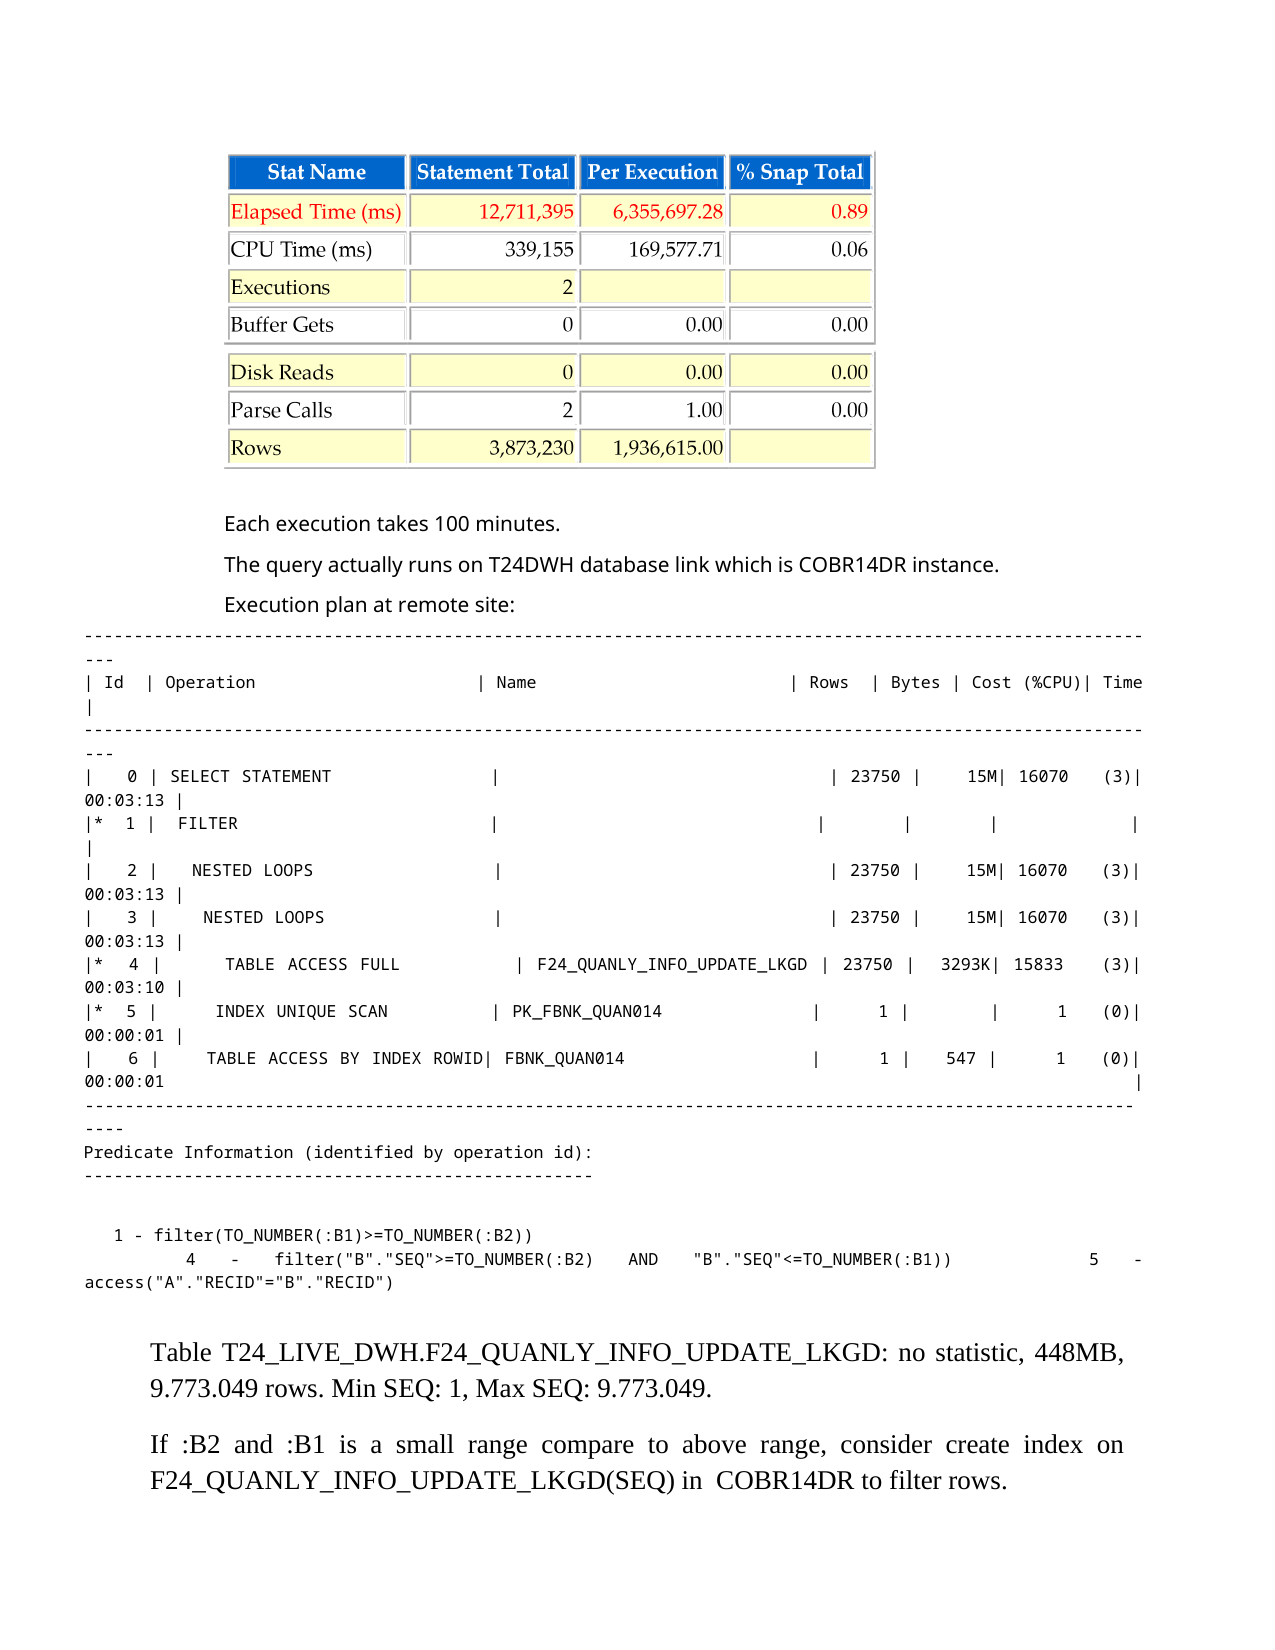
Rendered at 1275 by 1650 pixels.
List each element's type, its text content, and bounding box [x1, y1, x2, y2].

text Predicate Information (identified by operation id): [83, 1140, 1144, 1163]
text |* 1 | FILTER | | | | | | [83, 812, 1144, 858]
text --------------------------------------------------- [83, 1164, 1144, 1187]
text |* 4 | TABLE ACCESS FULL | F24_QUANLY_INFO_UPDATE_LKGD | 23750 | 3293K| 15833 (3)| 00:03:10 | [83, 953, 1144, 999]
text Table T24_LIVE_DWH.F24_QUANLY_INFO_UPDATE_LKGD: no statistic, 448MB, 9.773.049 rows. Min SEQ: 1, Max SEQ: 9.773.049. [150, 1336, 1125, 1403]
text If :B2 and :B1 is a small range compare to above range, consider create index on F24_QUANLY_INFO_UPDATE_LKGD(SEQ) in COBR14DR to filter rows. [150, 1428, 1125, 1495]
text The query actually runs on T24DWH database link which is COBR14DR instance. [150, 550, 1125, 578]
text ------------------------------------------------------------------------------------------------------------- [83, 624, 1144, 670]
text ------------------------------------------------------------------------------------------------------------- [83, 718, 1144, 764]
picture [223, 150, 876, 345]
text 4 - filter("B"."SEQ">=TO_NUMBER(:B2) AND "B"."SEQ"<=TO_NUMBER(:B1)) 5 - access("A"."RECID"="B"."RECID") [83, 1247, 1144, 1293]
text | Id | Operation | Name | Rows | Bytes | Cost (%CPU)| Time | [83, 671, 1144, 717]
text Each execution takes 100 minutes. [150, 509, 1125, 537]
text 1 - filter(TO_NUMBER(:B1)>=TO_NUMBER(:B2)) [83, 1223, 1144, 1246]
text | 2 | NESTED LOOPS | | 23750 | 15M| 16070 (3)| 00:03:13 | [83, 859, 1144, 905]
text | 3 | NESTED LOOPS | | 23750 | 15M| 16070 (3)| 00:03:13 | [83, 906, 1144, 952]
text |* 5 | INDEX UNIQUE SCAN | PK_FBNK_QUAN014 | 1 | | 1 (0)| 00:00:01 | [83, 1000, 1144, 1046]
text | 6 | TABLE ACCESS BY INDEX ROWID| FBNK_QUAN014 | 1 | 547 | 1 (0)| 00:00:01 | ------------------------------------------------------------------------------------------------------------- [83, 1047, 1144, 1139]
text | 0 | SELECT STATEMENT | | 23750 | 15M| 16070 (3)| 00:03:13 | [83, 765, 1144, 811]
text Execution plan at remote site: [150, 591, 1125, 619]
picture [223, 349, 876, 469]
